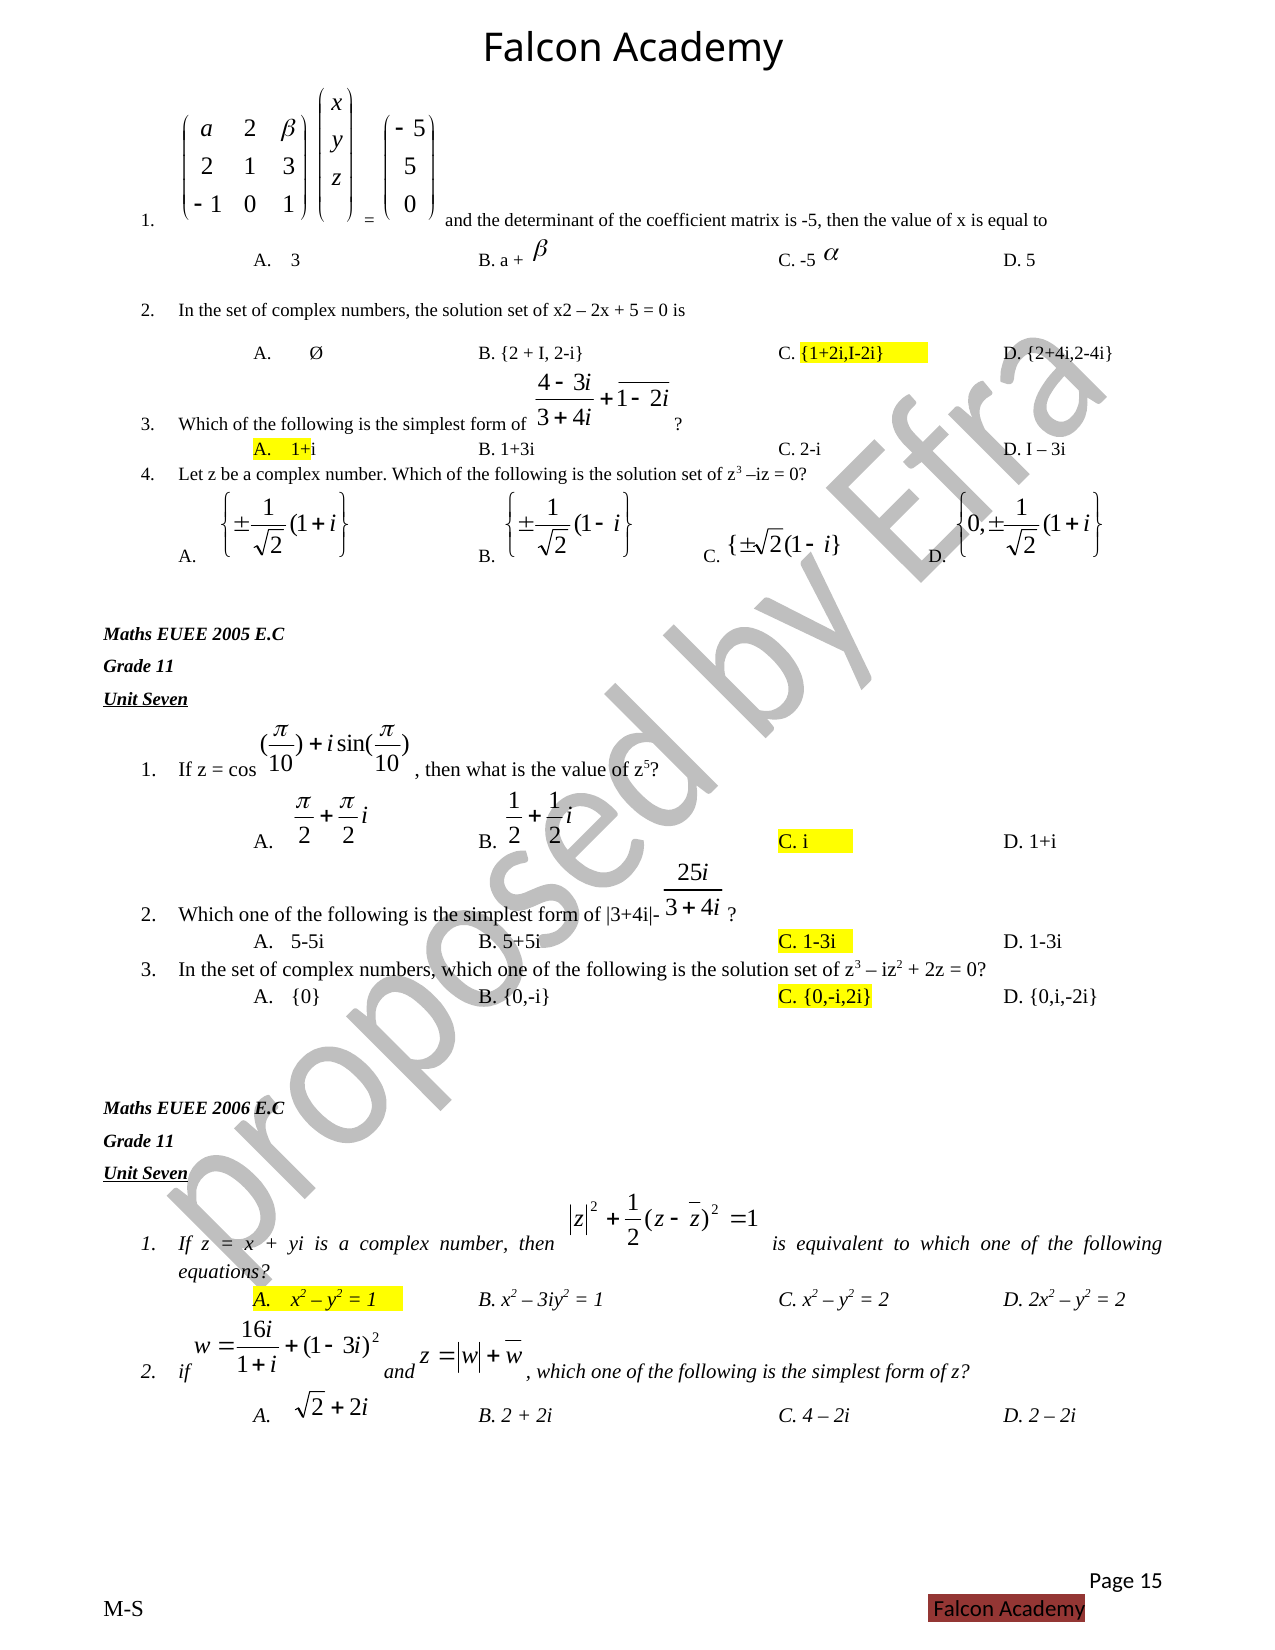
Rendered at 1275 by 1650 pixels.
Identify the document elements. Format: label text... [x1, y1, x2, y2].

list x2 – y2 = 1 B. x2 – 3iy2 = 1 C. x2 – y2 = 2 D. 2x2 – y2 = 2 [403, 1286, 1162, 1311]
list Let z be a complex number. Which of the following is the solution set of z3 –iz = 0? [141, 463, 1162, 484]
list In the set of complex numbers, which one of the following is the solution set of z3 – iz2 + 2z = 0? [141, 957, 1162, 981]
text Grade 11 [103, 655, 1162, 677]
list {0} B. {0,-i} C. {0,-i,2i} D. {0,i,-2i} [253, 984, 778, 1008]
text Unit Seven [103, 1162, 1162, 1183]
list 5-5i B. 5+5i C. 1-3i D. 1-3i [853, 929, 1162, 953]
list If z = cos, then what is the value of z5? [141, 712, 1162, 781]
text Unit Seven [103, 688, 1162, 709]
list Which of the following is the simplest form of ? [141, 367, 1162, 435]
list 3 B. a + C. -5 D. 5 [253, 234, 1162, 271]
list Which one of the following is the simplest form of |3+4i|-? [141, 857, 1162, 926]
text Grade 11 [103, 1129, 1162, 1151]
list ifand, which one of the following is the simplest form of z? [141, 1314, 1162, 1383]
text Maths EUEE 2006 E.C [103, 1097, 1162, 1119]
list 1+i B. 1+3i C. 2-i D. I – 3i [311, 438, 1162, 460]
list B. C. i D. 1+i [253, 785, 1162, 853]
list 5-5i B. 5+5i C. 1-3i D. 1-3i [253, 929, 778, 953]
list If z = x + yi is a complex number, then is equivalent to which one of the following equations? [141, 1187, 1162, 1283]
list Ø B. {2 + I, 2-i} C. {1+2i,I-2i} D. {2+4i,2-4i} [253, 323, 1162, 363]
list In the set of complex numbers, the solution set of x2 – 2x + 5 = 0 is [141, 299, 1162, 320]
text Maths EUEE 2005 E.C [103, 623, 1162, 645]
list B. C. D. [178, 488, 1162, 567]
list {0} B. {0,-i} C. {0,-i,2i} D. {0,i,-2i} [872, 984, 1162, 1008]
list B. 2 + 2i C. 4 – 2i D. 2 – 2i [253, 1386, 1162, 1427]
list = and the determinant of the coefficient matrix is -5, then the value of x is equal to [141, 84, 1162, 231]
